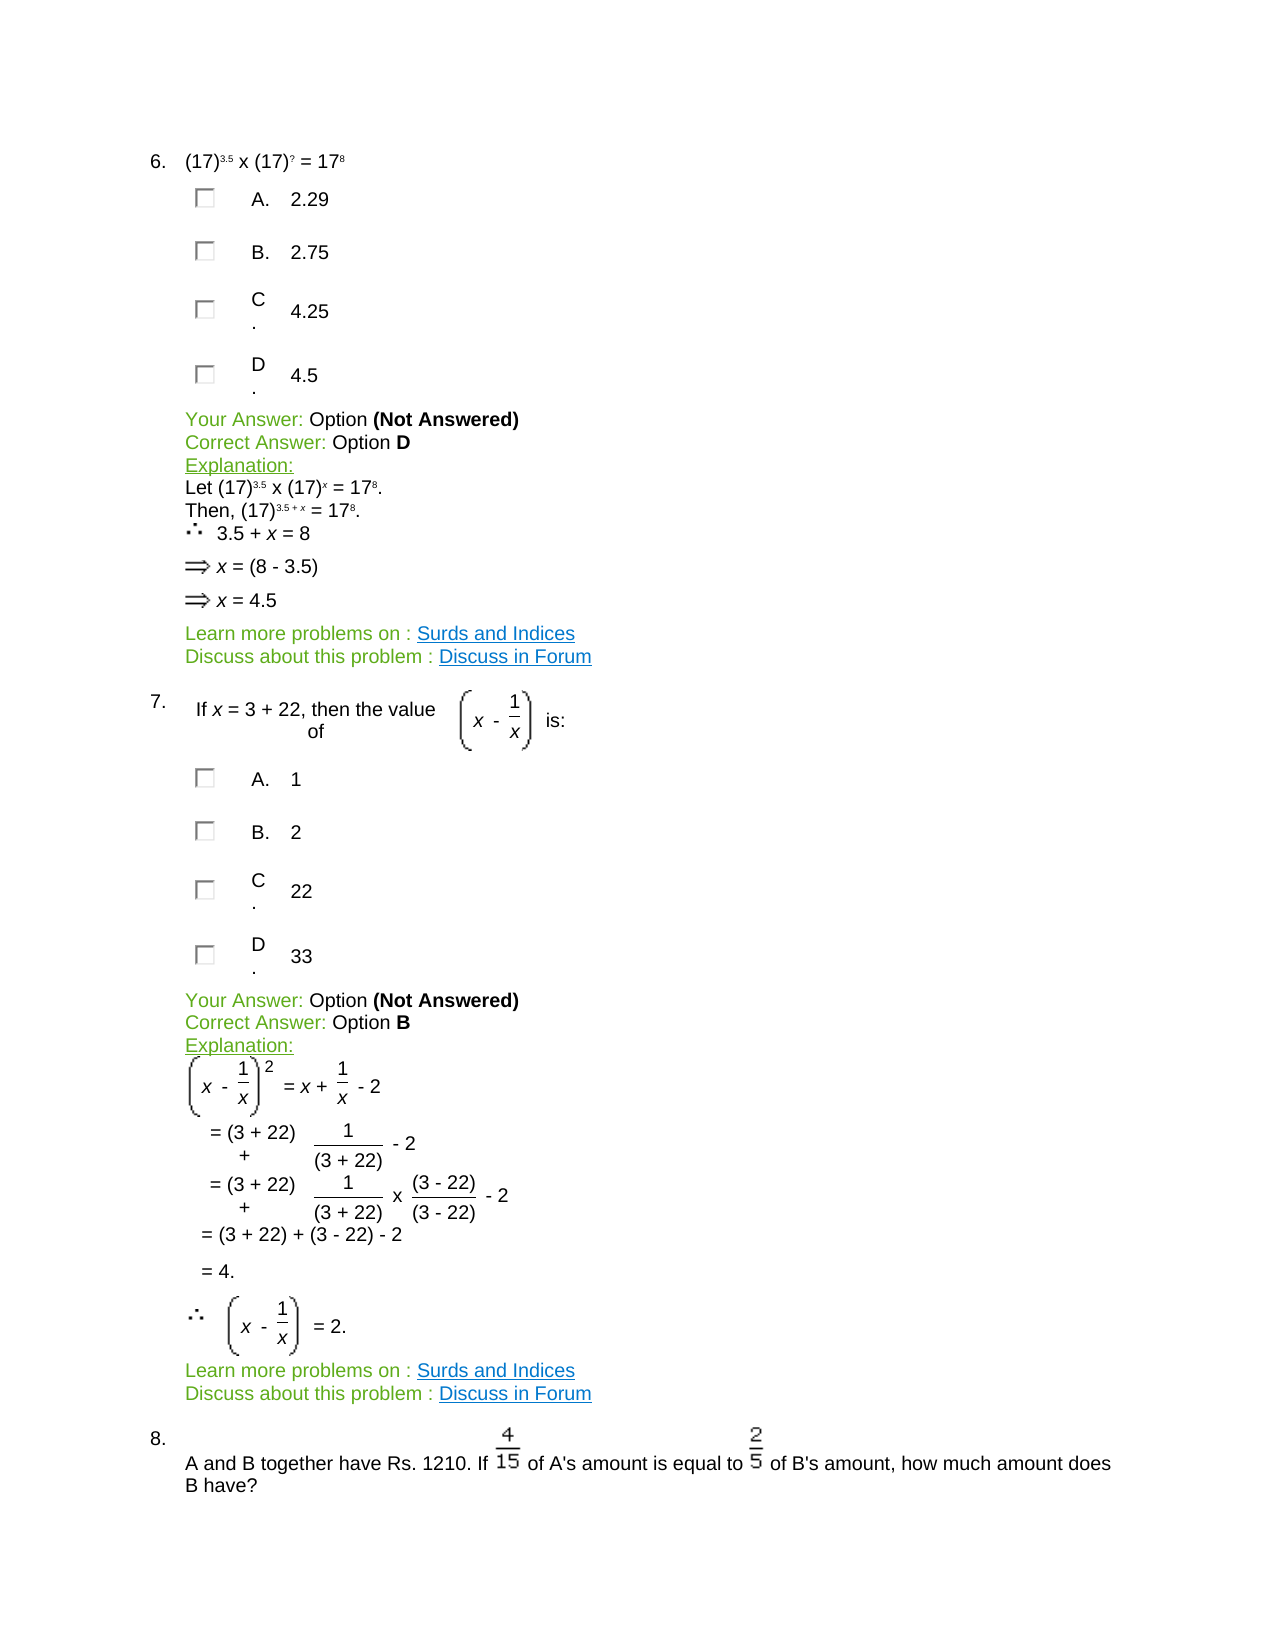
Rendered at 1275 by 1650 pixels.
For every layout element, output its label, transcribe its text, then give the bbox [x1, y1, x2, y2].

picture [250, 1056, 263, 1117]
table_header [185, 690, 1125, 753]
picture [186, 1056, 200, 1117]
table_header 8. [150, 1427, 185, 1497]
picture [457, 690, 472, 751]
picture [184, 593, 212, 608]
picture [521, 690, 535, 751]
table_cell Your Answer: Option (Not Answered) Correct Answer: Option D Explanation: Let (17)3.5 x (17)x = 178. Then, (17)3.5 + x = 178. 3.5 + x = 8 x = (8 - 3.5) x = 4.5 Learn more problems on : Surds and Indices Discuss about this problem : Discuss in Forum [185, 173, 1125, 690]
picture [289, 1296, 302, 1356]
table_header 7. [150, 690, 185, 1427]
table_cell Your Answer: Option (Not Answered) Correct Answer: Option B Explanation: = (3 + 22) + (3 - 22) - 2 = 4. Learn more problems on : Surds and Indices Discuss about this problem : Discuss in Forum [185, 753, 1125, 1427]
picture [493, 1427, 522, 1470]
picture [184, 560, 212, 574]
picture [186, 1309, 213, 1326]
table_header A and B together have Rs. 1210. If of A's amount is equal to of B's amount, how much amount does B have? [185, 1427, 1125, 1497]
table_header (17)3.5 x (17)? = 178 [185, 150, 1125, 173]
picture [225, 1296, 240, 1356]
picture [184, 523, 212, 541]
table_header 6. [150, 150, 185, 690]
picture [748, 1427, 765, 1470]
